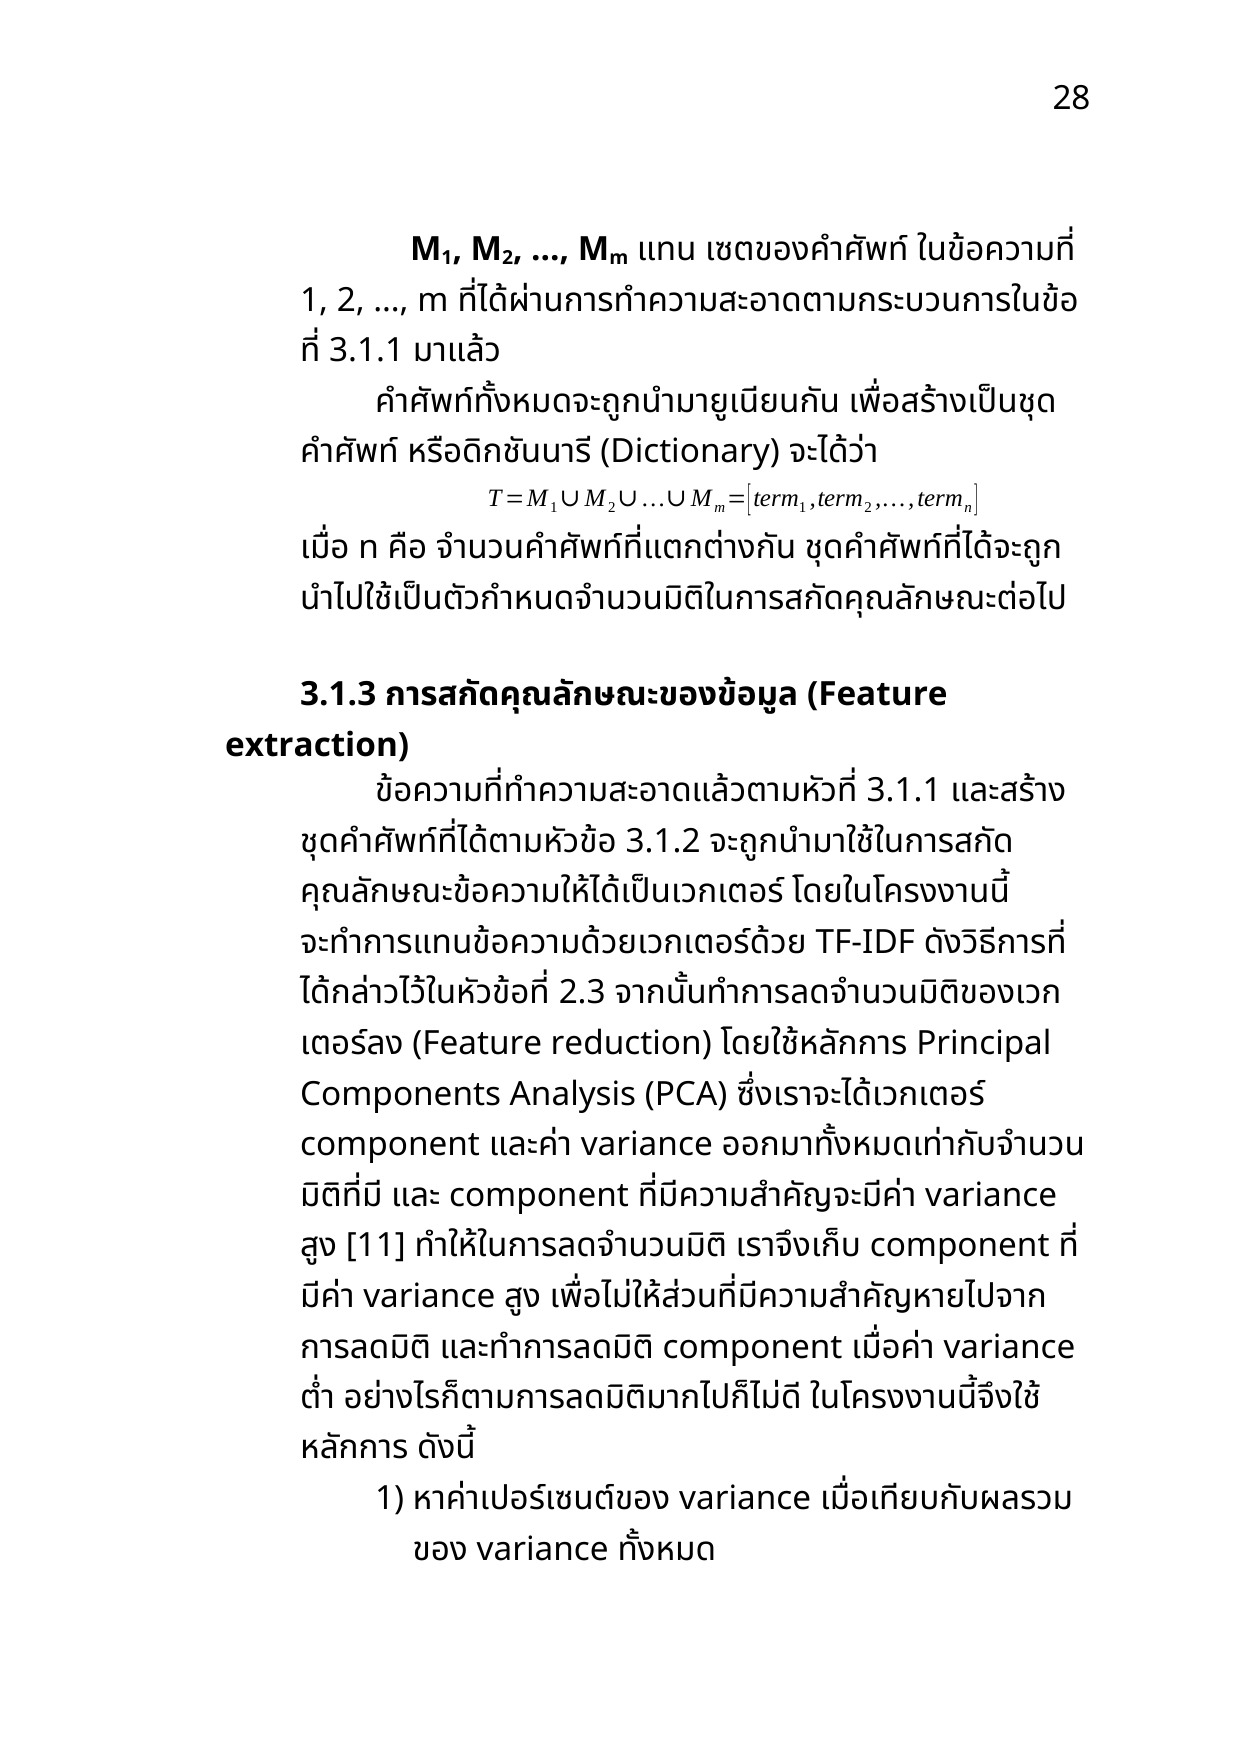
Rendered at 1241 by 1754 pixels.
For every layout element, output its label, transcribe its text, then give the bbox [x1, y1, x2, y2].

text คำศัพท์ทั้งหมดจะถูกนำมายูเนียนกัน เพื่อสร้างเป็นชุดคำศัพท์ หรือดิกชันนารี (Dictionary) จะได้ว่า [300, 377, 1090, 478]
text ข้อความที่ทำความสะอาดแล้วตามหัวที่ 3.1.1 และสร้างชุดคำศัพท์ที่ได้ตามหัวข้อ 3.1.2 จะถูกนำมาใช้ในการสกัดคุณลักษณะข้อความให้ได้เป็นเวกเตอร์ โดยในโครงงานนี้ จะทำการแทนข้อความด้วยเวกเตอร์ด้วย TF-IDF ดังวิธีการที่ได้กล่าวไว้ในหัวข้อที่ 2.3 จากนั้นทำการลดจำนวนมิติของเวกเตอร์ลง (Feature reduction) โดยใช้หลักการ Principal Components Analysis (PCA) ซึ่งเราจะได้เวกเตอร์ component และค่า variance ออกมาทั้งหมดเท่ากับจำนวนมิติที่มี และ component ที่มีความสำคัญจะมีค่า variance สูง [11] ทำให้ในการลดจำนวนมิติ เราจึงเก็บ component ที่มีค่า variance สูง เพื่อไม่ให้ส่วนที่มีความสำคัญหายไปจากการลดมิติ และทำการลดมิติ component เมื่อค่า variance ต่ำ อย่างไรก็ตามการลดมิติมากไปก็ไม่ดี ในโครงงานนี้จึงใช้หลักการ ดังนี้ [300, 766, 1090, 1474]
list หาค่าเปอร์เซนต์ของ variance เมื่อเทียบกับผลรวมของ variance ทั้งหมด [375, 1474, 1090, 1575]
text M1, M2, …, Mm แทน เซตของคำศัพท์ ในข้อความที่ 1, 2, …, m ที่ได้ผ่านการทำความสะอาดตามกระบวนการในข้อที่ 3.1.1 มาแล้ว [300, 225, 1090, 377]
title 3.1.3 การสกัดคุณลักษณะของข้อมูล (Feature extraction) [225, 670, 1090, 766]
text เมื่อ n คือ จำนวนคำศัพท์ที่แตกต่างกัน ชุดคำศัพท์ที่ได้จะถูกนำไปใช้เป็นตัวกำหนดจำนวนมิติในการสกัดคุณลักษณะต่อไป [300, 523, 1090, 624]
